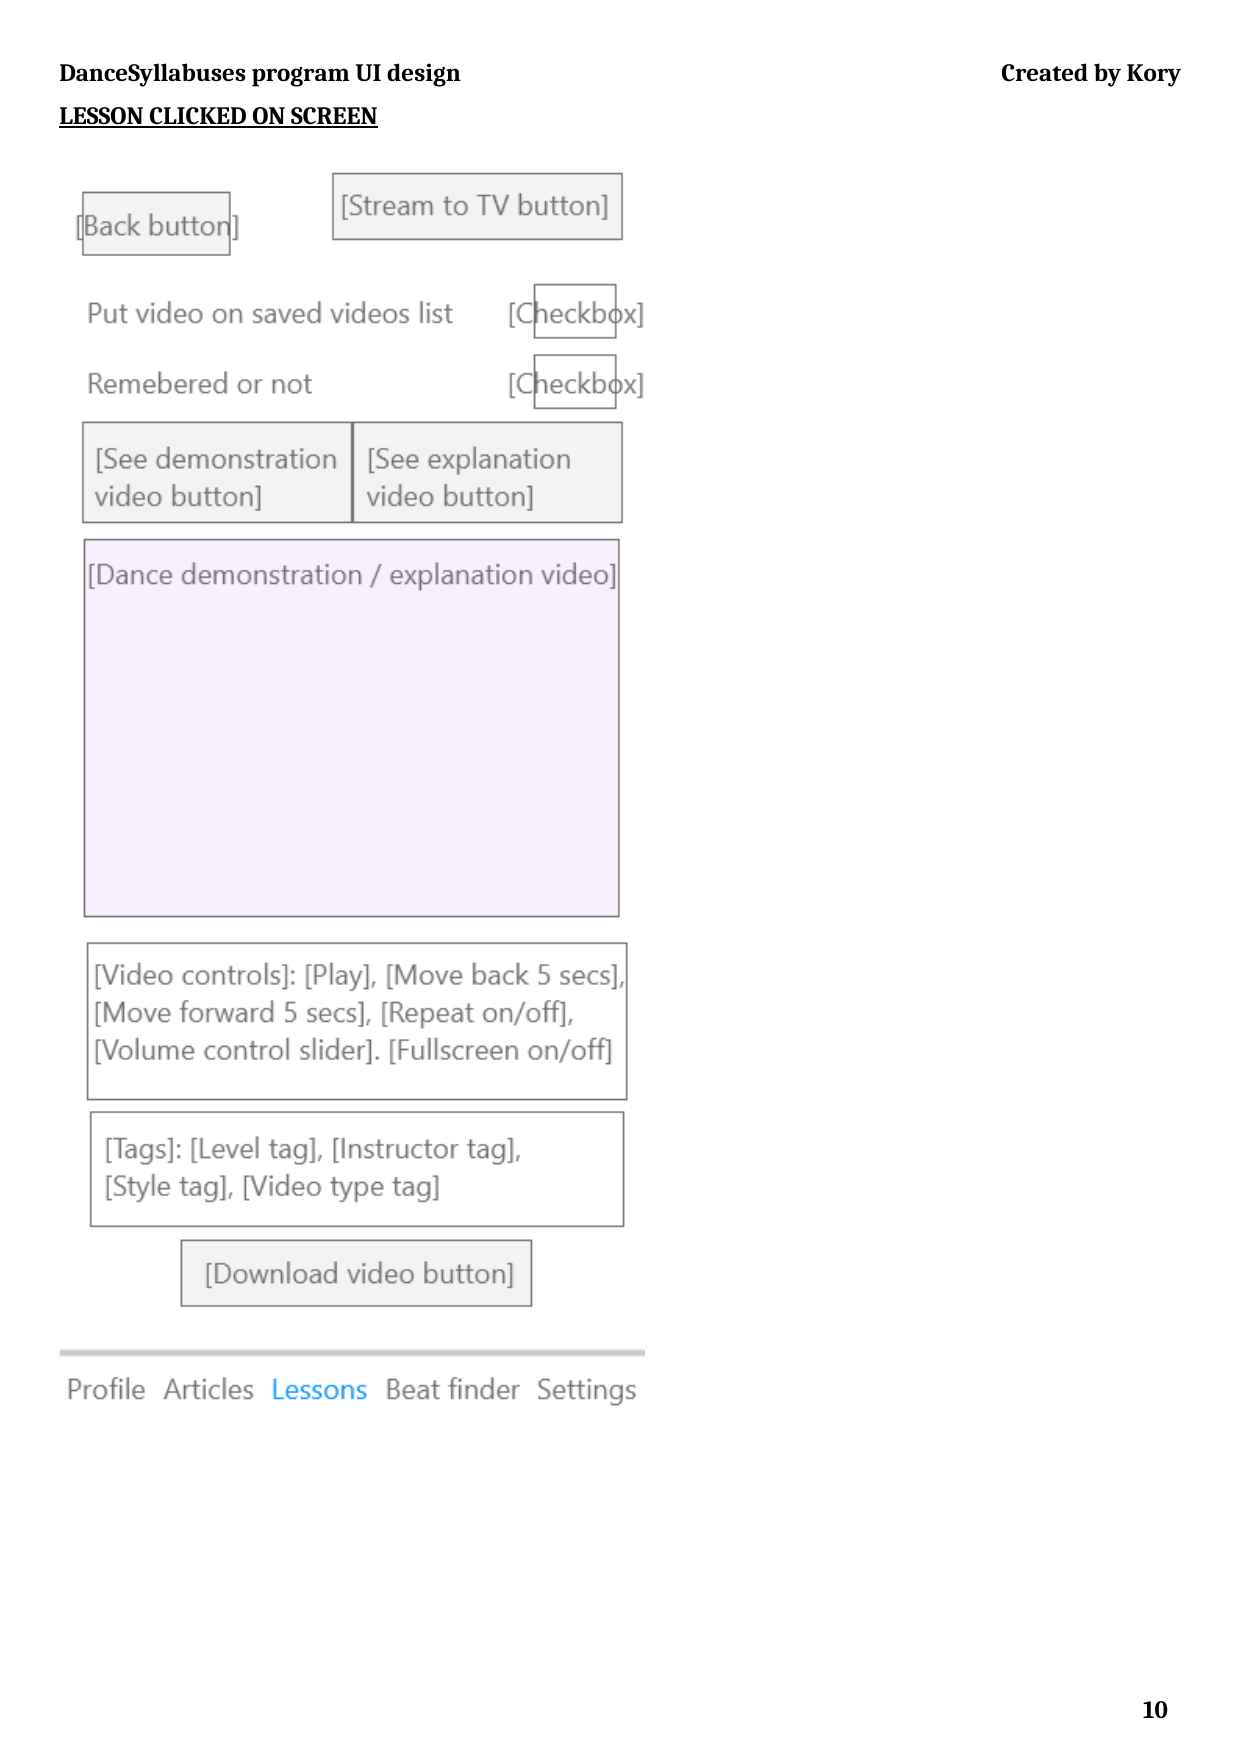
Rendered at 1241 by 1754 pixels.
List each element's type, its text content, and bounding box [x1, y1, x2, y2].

text LESSON CLICKED ON SCREEN [59, 102, 1181, 131]
picture [59, 145, 645, 1415]
